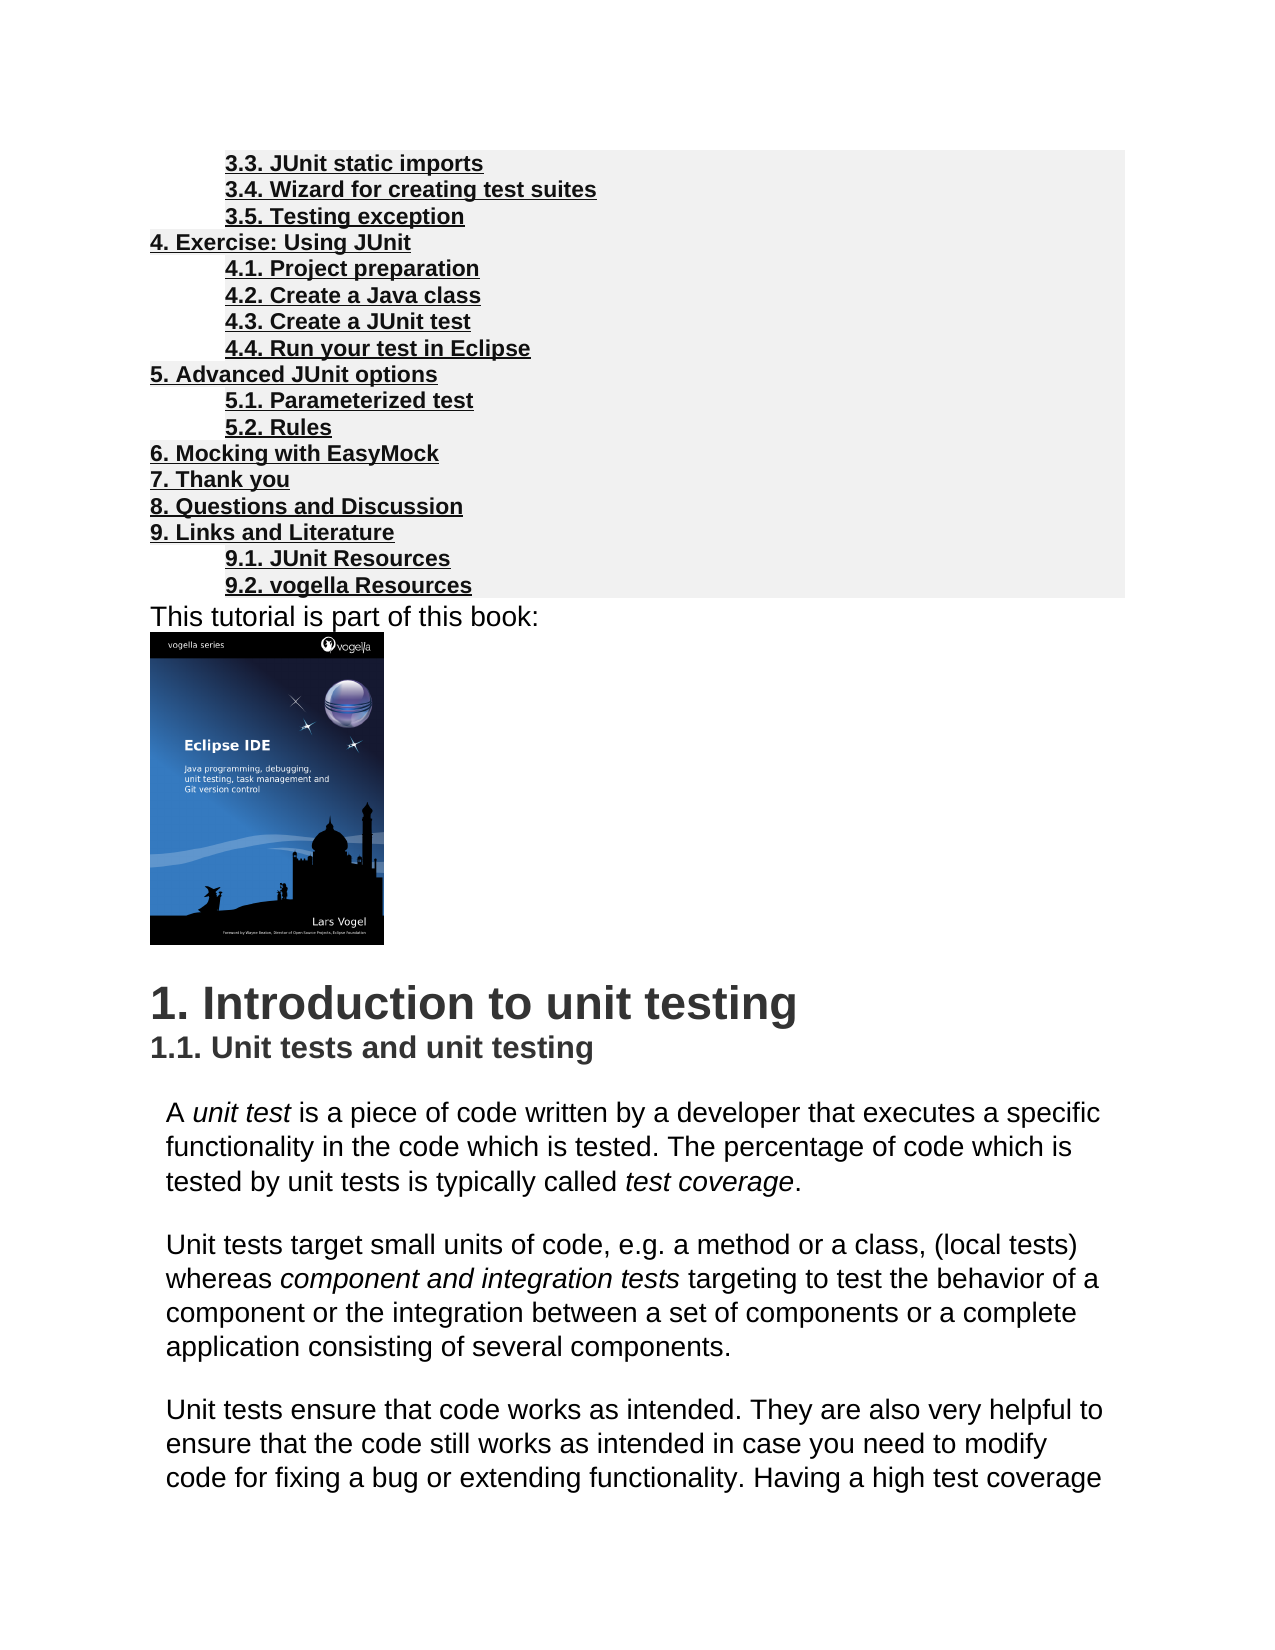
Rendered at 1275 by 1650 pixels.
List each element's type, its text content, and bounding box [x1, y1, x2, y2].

text 4.1. Project preparation [225, 255, 1125, 282]
text 4.3. Create a JUnit test [225, 308, 1125, 334]
text Unit tests target small units of code, e.g. a method or a class, (local tests) whereas component and integration tests targeting to test the behavior of a component or the integration between a set of components or a complete application consisting of several components. [166, 1226, 1109, 1362]
text 5. Advanced JUnit options [150, 361, 1125, 387]
text 4.2. Create a Java class [225, 282, 1125, 308]
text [166, 1391, 1109, 1494]
text 6. Mocking with EasyMock [150, 440, 1125, 466]
text 9.2. vogella Resources [225, 572, 1125, 598]
picture [150, 632, 384, 945]
text 3.5. Testing exception [225, 203, 1125, 229]
text 1.1. Unit tests and unit testing [150, 1029, 1125, 1066]
text 9. Links and Literature [150, 519, 1125, 545]
text 3.4. Wizard for creating test suites [225, 176, 1125, 203]
text 3.3. JUnit static imports [225, 150, 1125, 176]
text 8. Questions and Discussion [150, 493, 1125, 519]
text 5.2. Rules [225, 413, 1125, 440]
text This tutorial is part of this book: [150, 598, 1125, 632]
text 9.1. JUnit Resources [225, 545, 1125, 572]
text 5.1. Parameterized test [225, 387, 1125, 413]
text 4. Exercise: Using JUnit [150, 229, 1125, 255]
text 4.4. Run your test in Eclipse [225, 334, 1125, 361]
text A unit test is a piece of code written by a developer that executes a specific functionality in the code which is tested. The percentage of code which is tested by unit tests is typically called test coverage. [166, 1095, 1109, 1197]
text 1. Introduction to unit testing [150, 976, 1125, 1029]
text 7. Thank you [150, 466, 1125, 493]
